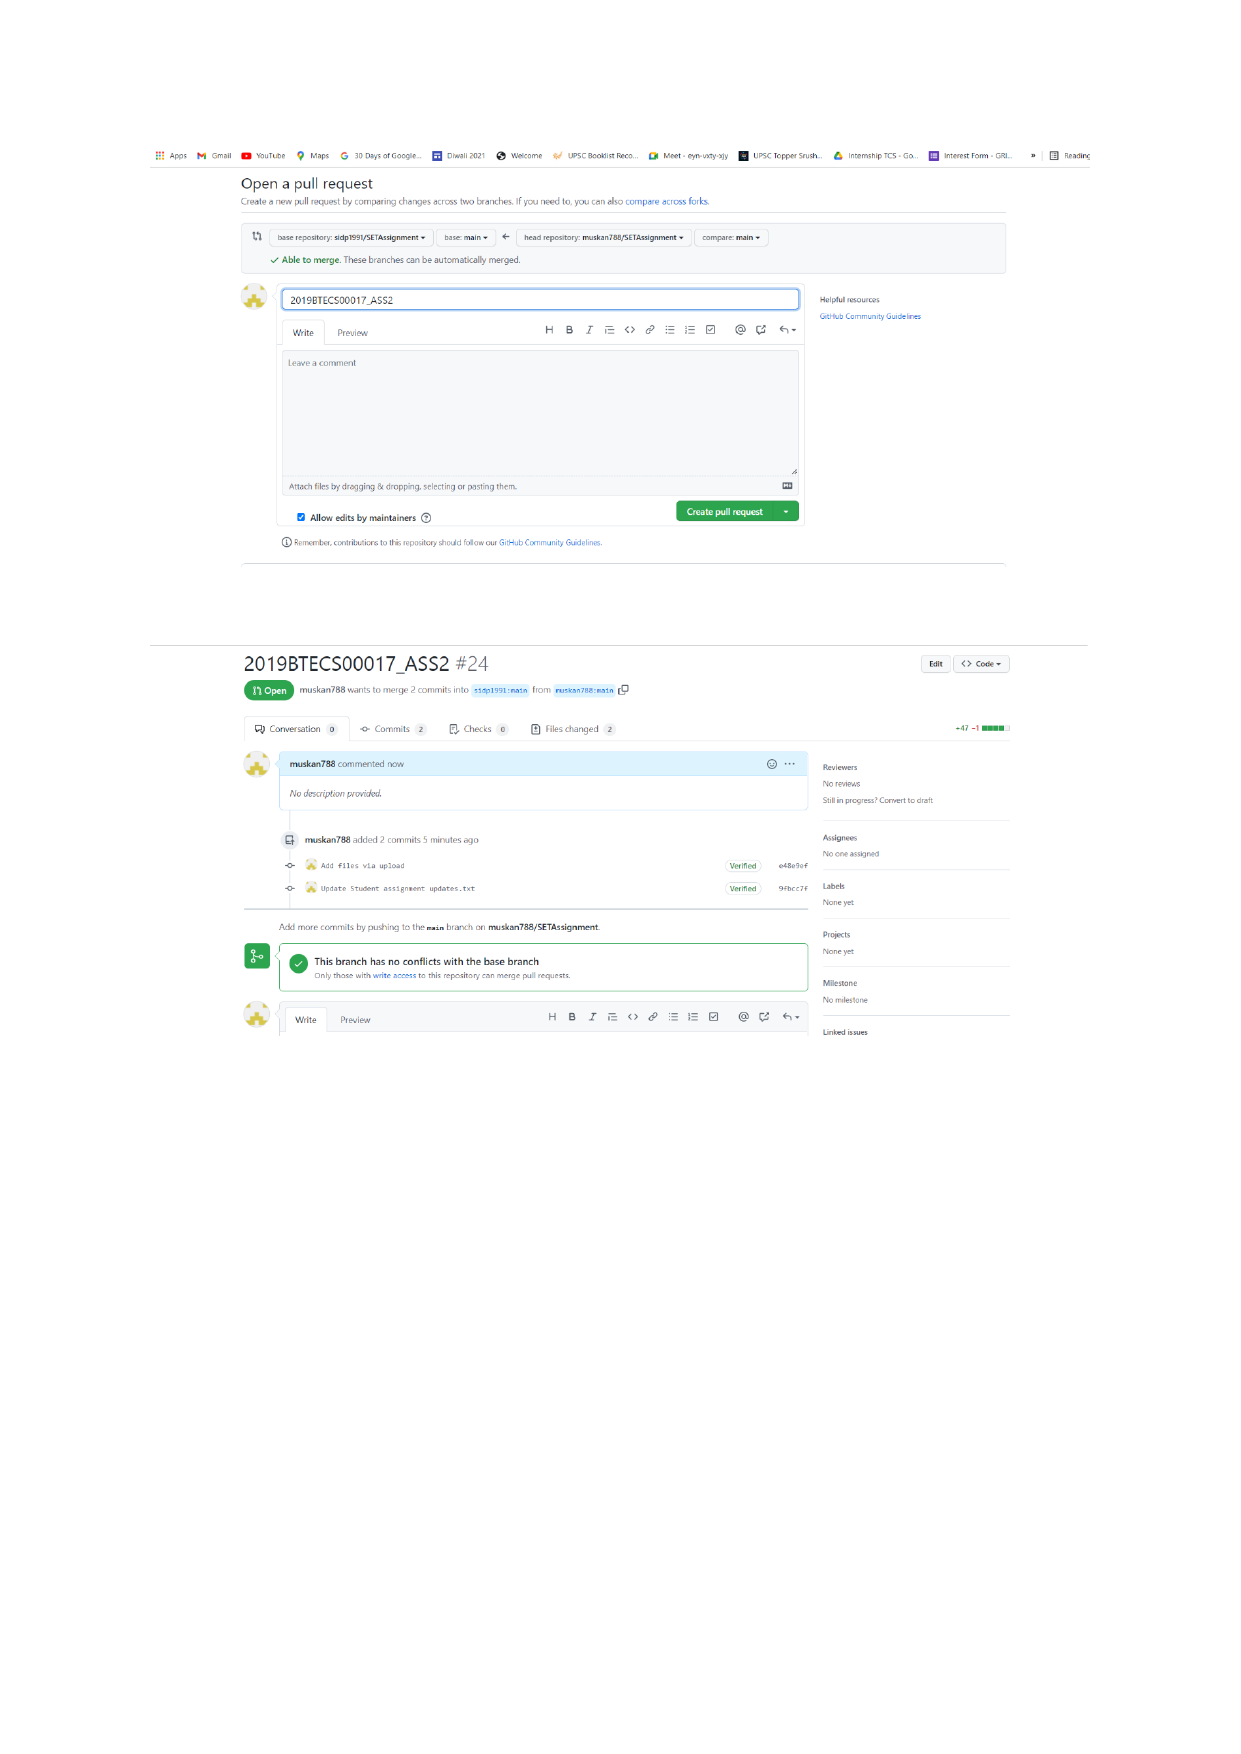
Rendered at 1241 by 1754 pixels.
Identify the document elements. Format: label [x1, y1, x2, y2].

picture [150, 645, 1088, 1036]
picture [150, 150, 1090, 567]
